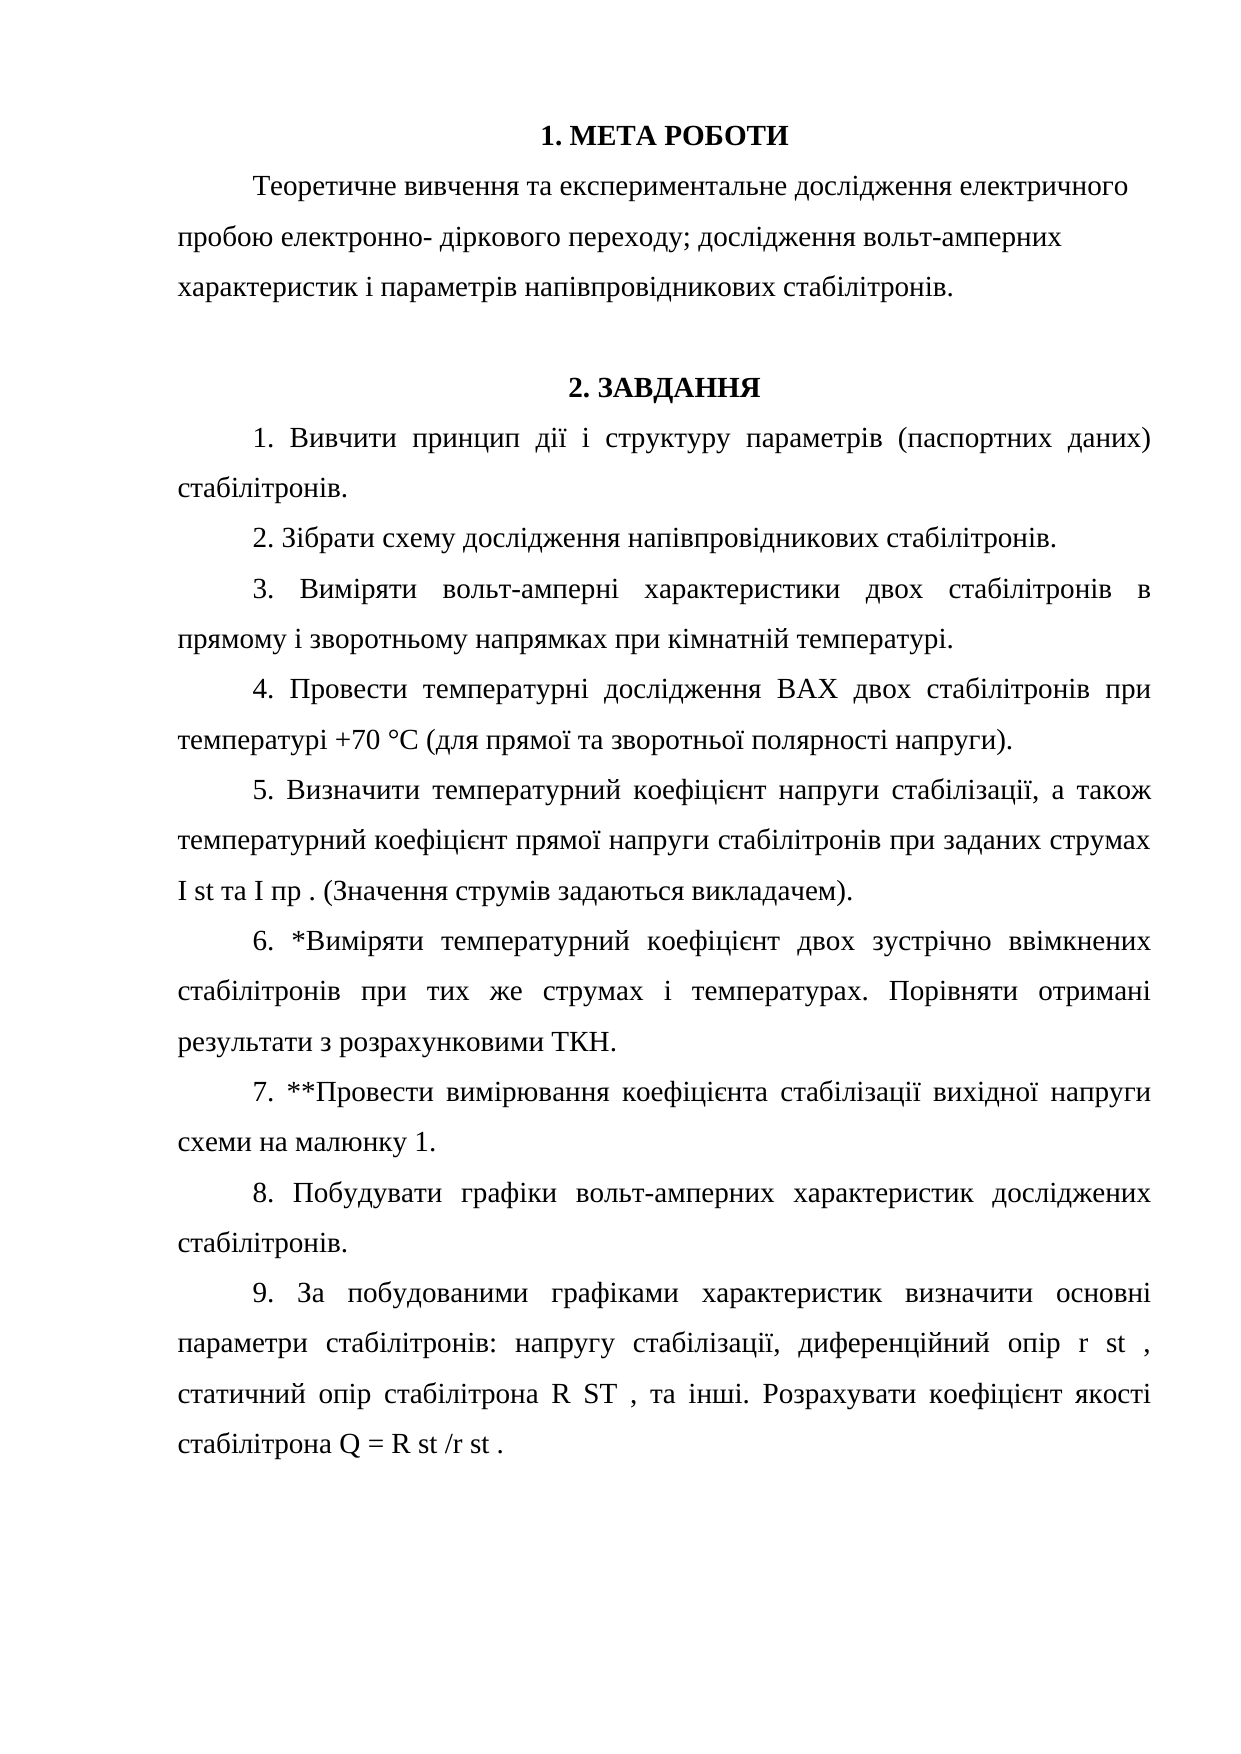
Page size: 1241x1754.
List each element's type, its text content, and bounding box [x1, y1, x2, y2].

text 3. Виміряти вольт-амперні характеристики двох стабілітронів в прямому і зворотньому напрямках при кімнатній температурі. [177, 571, 1152, 655]
text 2. Зібрати схему дослідження напівпровідникових стабілітронів. [177, 521, 1152, 554]
text 7. **Провести вимірювання коефіцієнта стабілізації вихідної напруги схеми на малюнку 1. [177, 1074, 1152, 1158]
text 2. ЗАВДАННЯ [177, 370, 1152, 403]
text 4. Провести температурні дослідження ВАХ двох стабілітронів при температурі +70 °С (для прямої та зворотньої полярності напруги). [177, 672, 1152, 755]
text 1. Вивчити принцип дії і структуру параметрів (паспортних даних) стабілітронів. [177, 420, 1152, 504]
text 9. За побудованими графіками характеристик визначити основні параметри стабілітронів: напругу стабілізації, диференційний опір r st , статичний опір стабілітрона R ST , та інші. Розрахувати коефіцієнт якості стабілітрона Q = R st /r st . [177, 1275, 1152, 1460]
text 1. МЕТА РОБОТИ [177, 118, 1152, 152]
text Теоретичне вивчення та експериментальне дослідження електричного пробою електронно- діркового переходу; дослідження вольт-амперних характеристик і параметрів напівпровідникових стабілітронів. [177, 168, 1152, 303]
text 8. Побудувати графіки вольт-амперних характеристик досліджених стабілітронів. [177, 1175, 1152, 1258]
text 6. *Виміряти температурний коефіцієнт двох зустрічно ввімкнених стабілітронів при тих же струмах і температурах. Порівняти отримані результати з розрахунковими ТКН. [177, 923, 1152, 1057]
text 5. Визначити температурний коефіцієнт напруги стабілізації, а також температурний коефіцієнт прямої напруги стабілітронів при заданих струмах І st та І пр . (Значення струмів задаються викладачем). [177, 772, 1152, 906]
